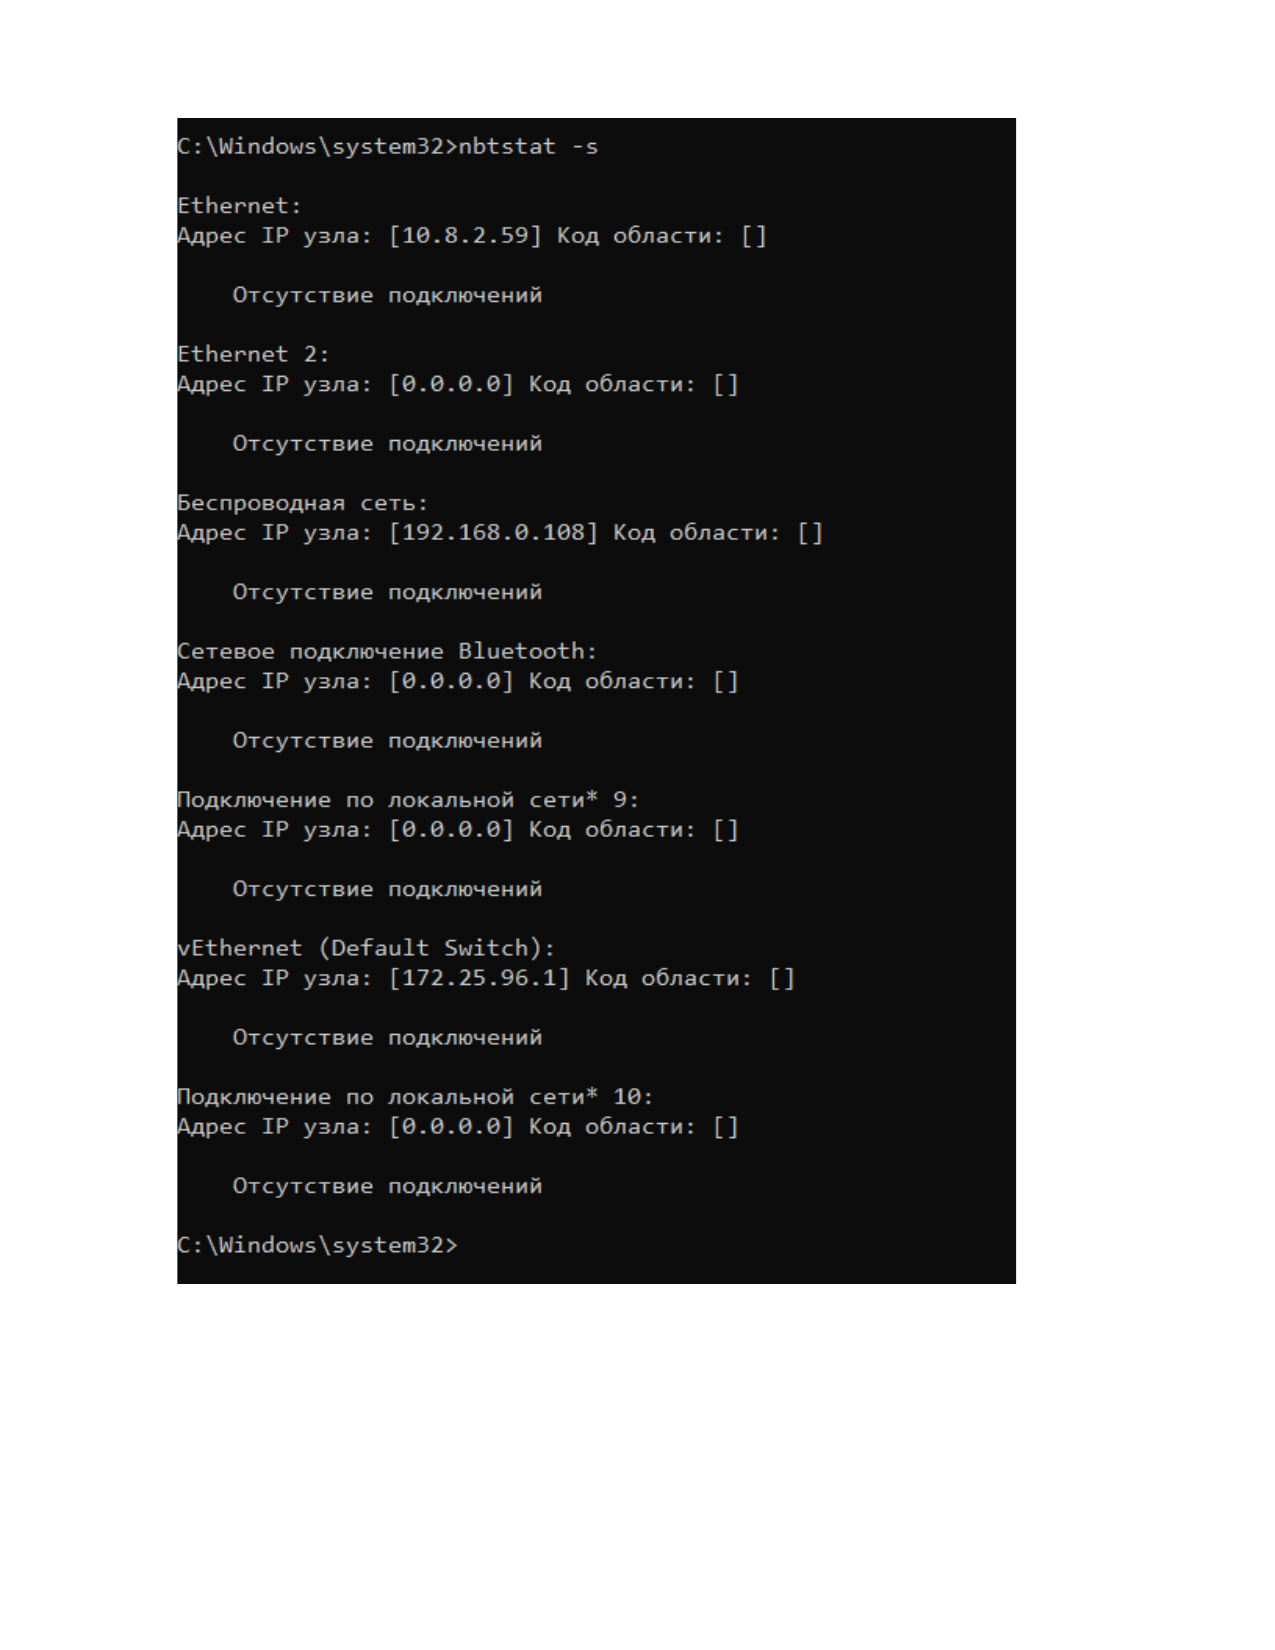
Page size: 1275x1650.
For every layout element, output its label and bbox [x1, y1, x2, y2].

picture [177, 118, 1017, 1284]
